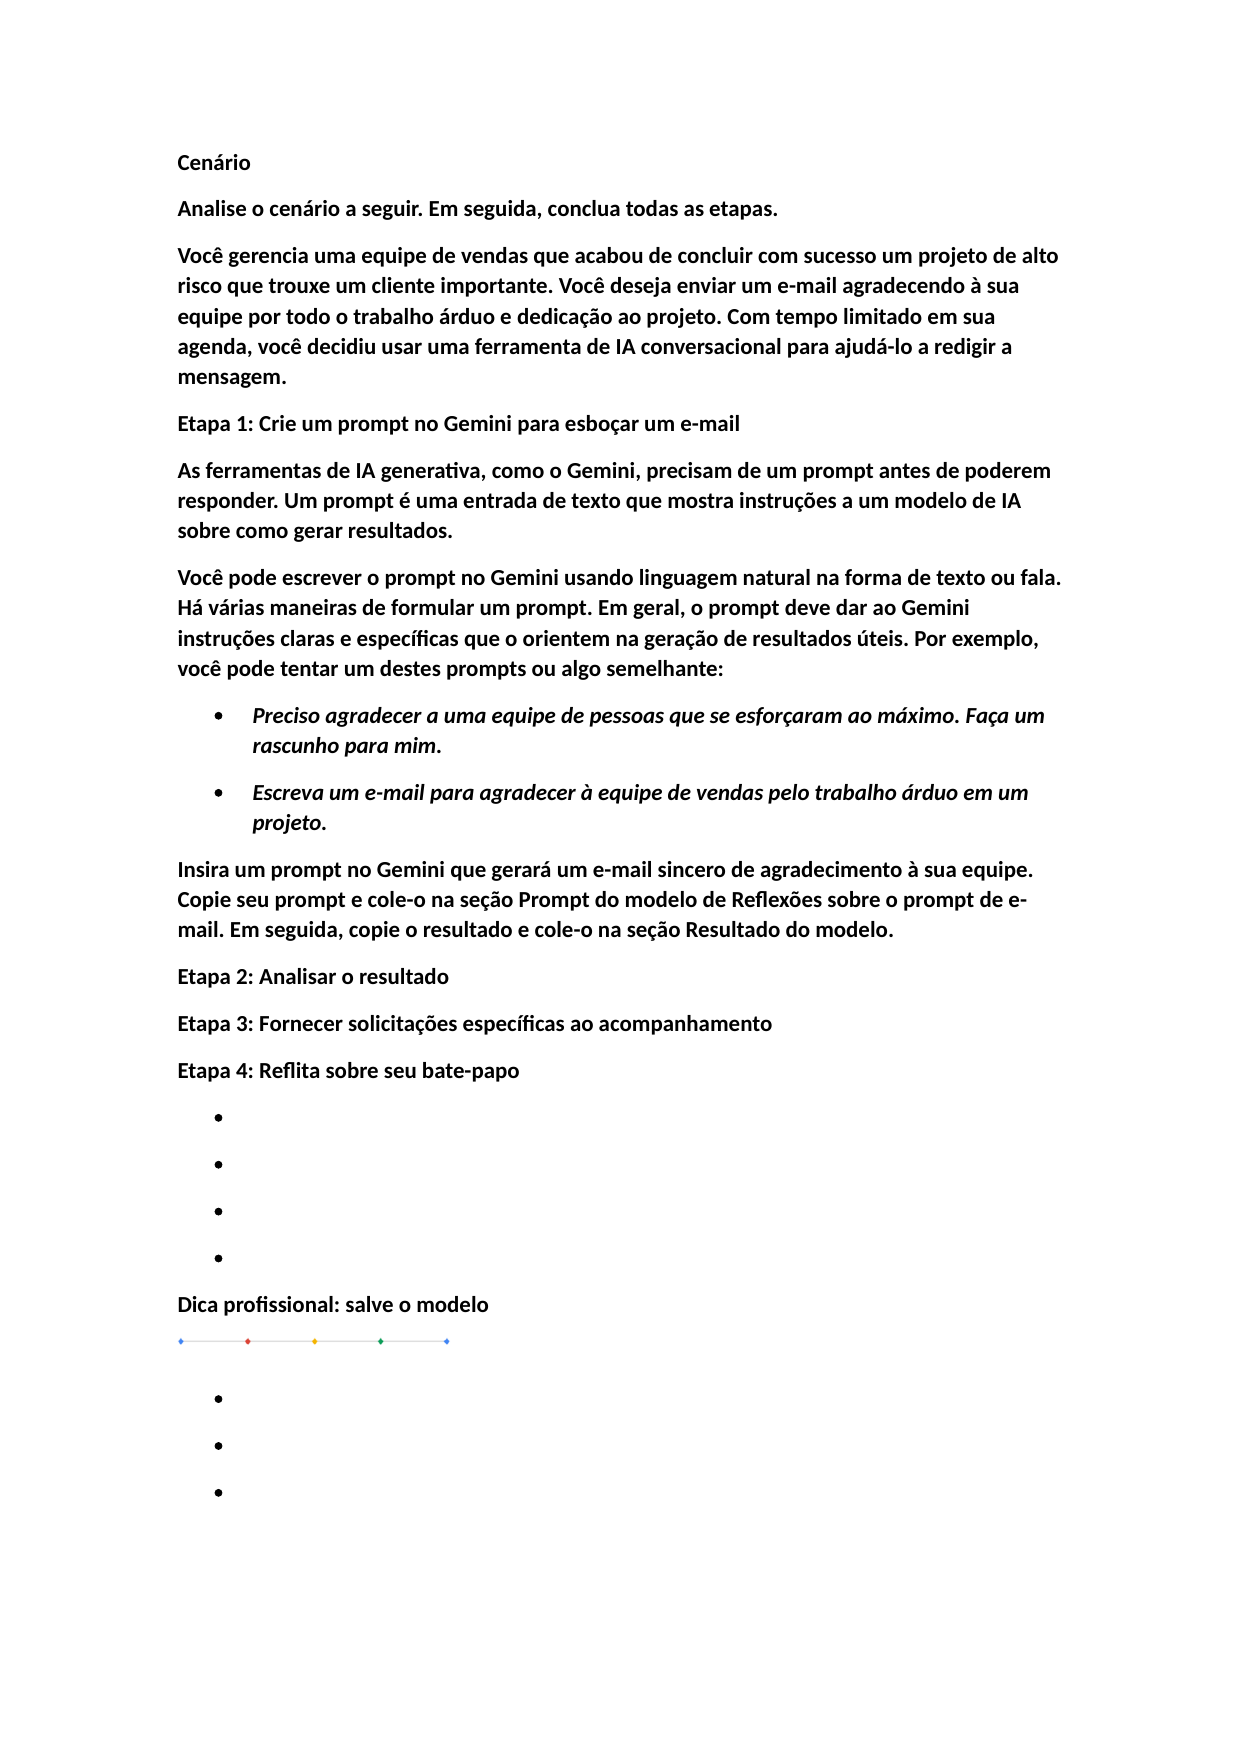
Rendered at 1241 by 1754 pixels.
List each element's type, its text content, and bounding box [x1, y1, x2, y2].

text Etapa 2: Analisar o resultado [177, 962, 1063, 990]
list Preciso agradecer a uma equipe de pessoas que se esforçaram ao máximo. Faça um rascunho para mim. [215, 701, 1063, 759]
text Cenário [177, 148, 1063, 176]
text As ferramentas de IA generativa, como o Gemini, precisam de um prompt antes de poderem responder. Um prompt é uma entrada de texto que mostra instruções a um modelo de IA sobre como gerar resultados. [177, 456, 1063, 544]
picture [177, 1337, 1063, 1345]
text Etapa 4: Reflita sobre seu bate-papo [177, 1056, 1063, 1084]
text Você gerencia uma equipe de vendas que acabou de concluir com sucesso um projeto de alto risco que trouxe um cliente importante. Você deseja enviar um e-mail agradecendo à sua equipe por todo o trabalho árduo e dedicação ao projeto. Com tempo limitado em sua agenda, você decidiu usar uma ferramenta de IA conversacional para ajudá-lo a redigir a mensagem. [177, 241, 1063, 390]
text Você pode escrever o prompt no Gemini usando linguagem natural na forma de texto ou fala. Há várias maneiras de formular um prompt. Em geral, o prompt deve dar ao Gemini instruções claras e específicas que o orientem na geração de resultados úteis. Por exemplo, você pode tentar um destes prompts ou algo semelhante: [177, 563, 1063, 682]
text Insira um prompt no Gemini que gerará um e-mail sincero de agradecimento à sua equipe. Copie seu prompt e cole-o na seção Prompt do modelo de Reflexões sobre o prompt de e-mail. Em seguida, copie o resultado e cole-o na seção Resultado do modelo. [177, 855, 1063, 943]
text Analise o cenário a seguir. Em seguida, conclua todas as etapas. [177, 194, 1063, 222]
text Dica profissional: salve o modelo [177, 1290, 1063, 1318]
list Escreva um e-mail para agradecer à equipe de vendas pelo trabalho árduo em um projeto. [215, 778, 1063, 836]
text Etapa 1: Crie um prompt no Gemini para esboçar um e-mail [177, 409, 1063, 437]
text Etapa 3: Fornecer solicitações específicas ao acompanhamento [177, 1009, 1063, 1037]
